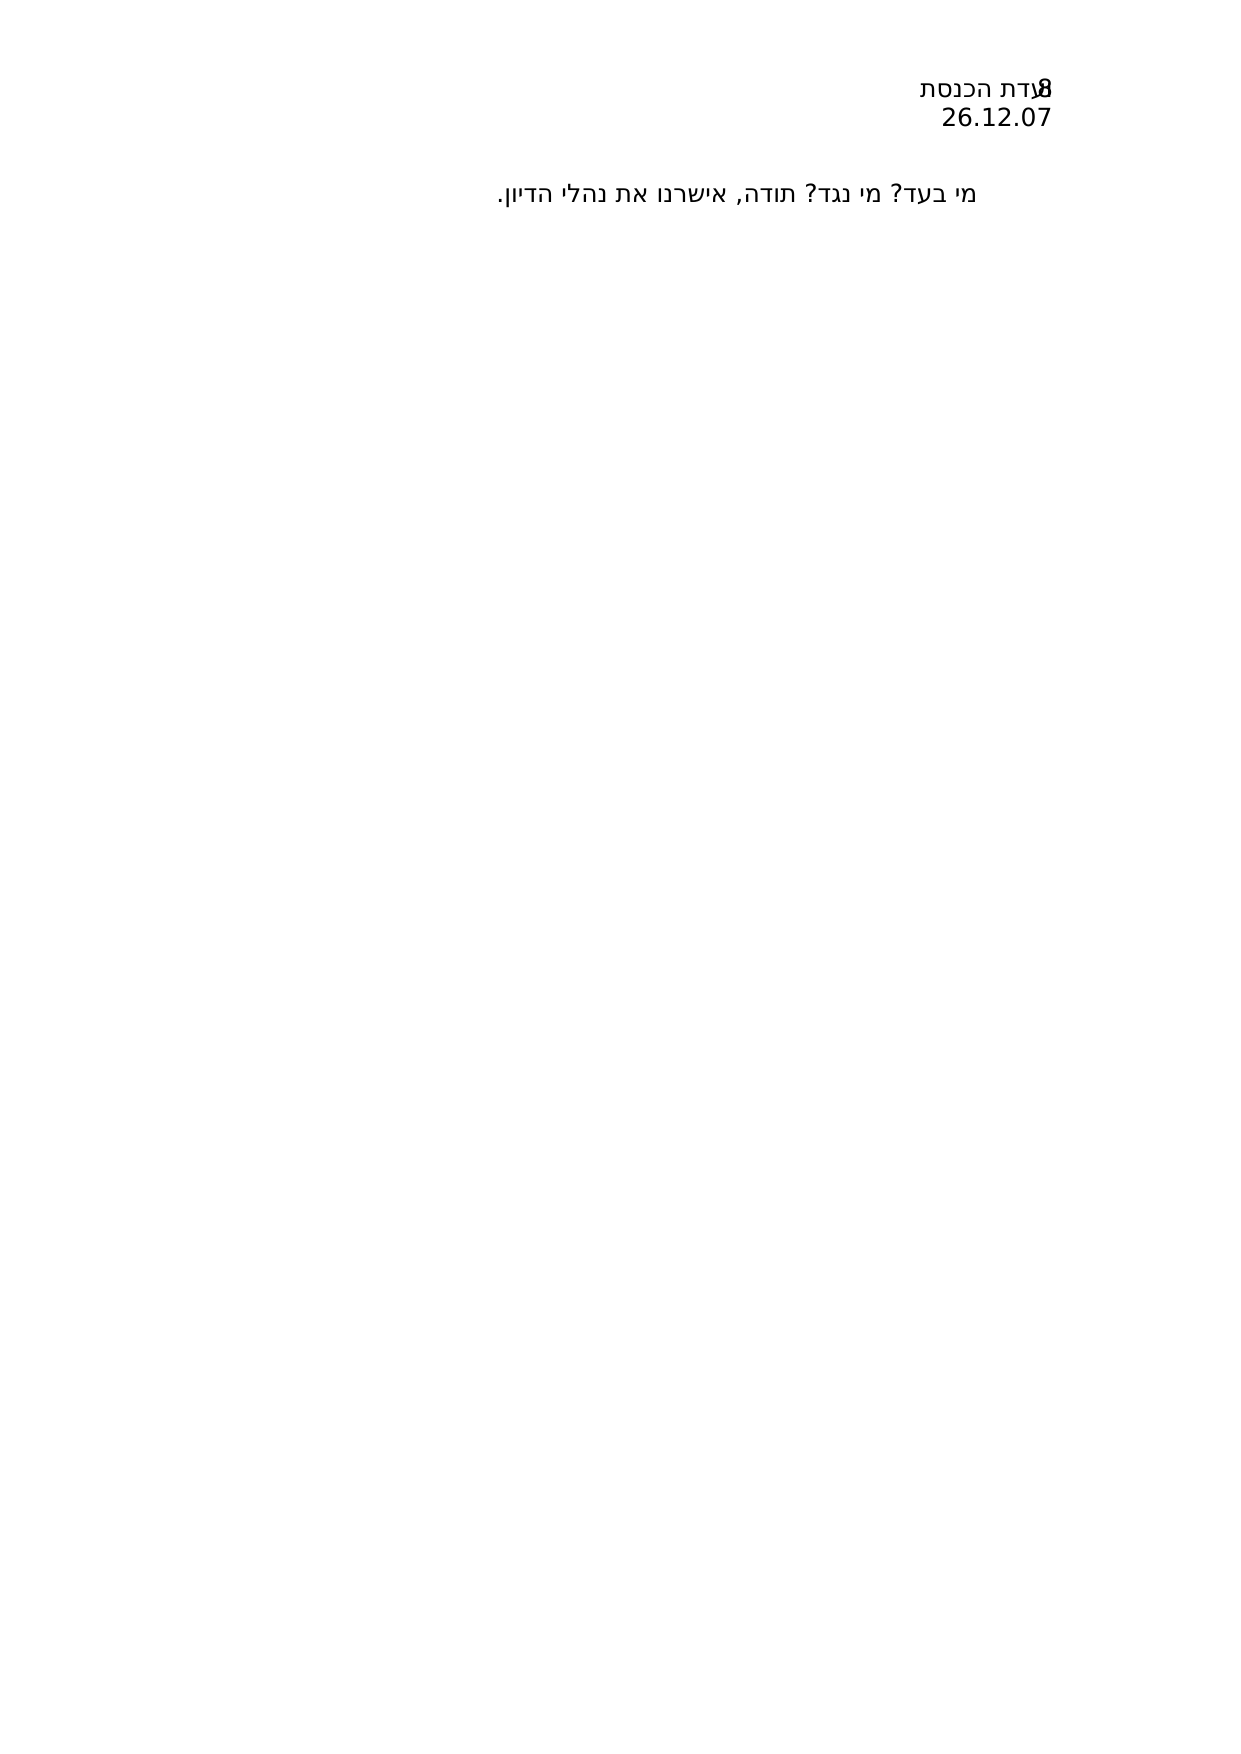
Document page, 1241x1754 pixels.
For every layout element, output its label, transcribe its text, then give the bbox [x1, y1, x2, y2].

text מי בעד? מי נגד? תודה, אישרנו את נהלי הדיון. [187, 179, 1053, 208]
